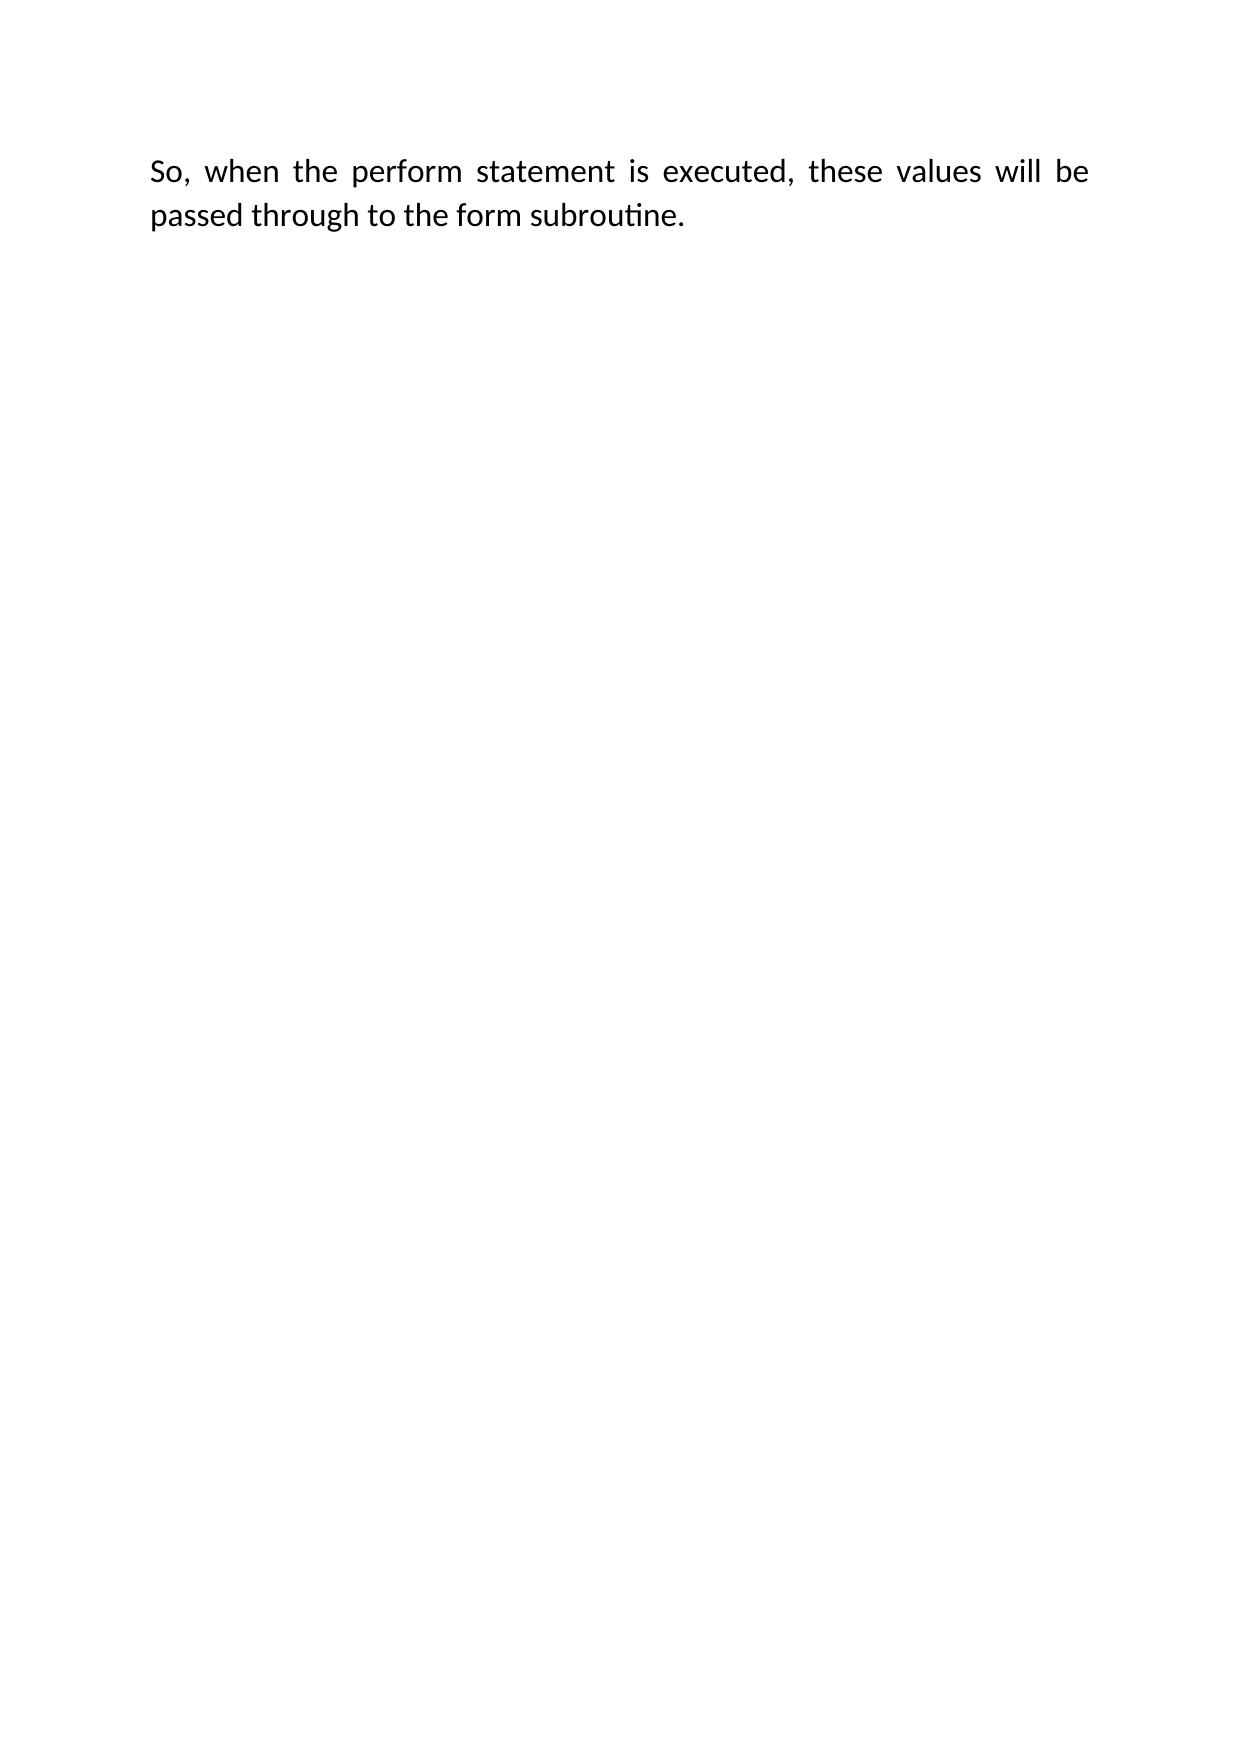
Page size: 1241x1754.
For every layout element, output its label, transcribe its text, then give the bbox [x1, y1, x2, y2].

text So, when the perform statement is executed, these values will be passed through to the form subroutine. [150, 150, 1090, 235]
